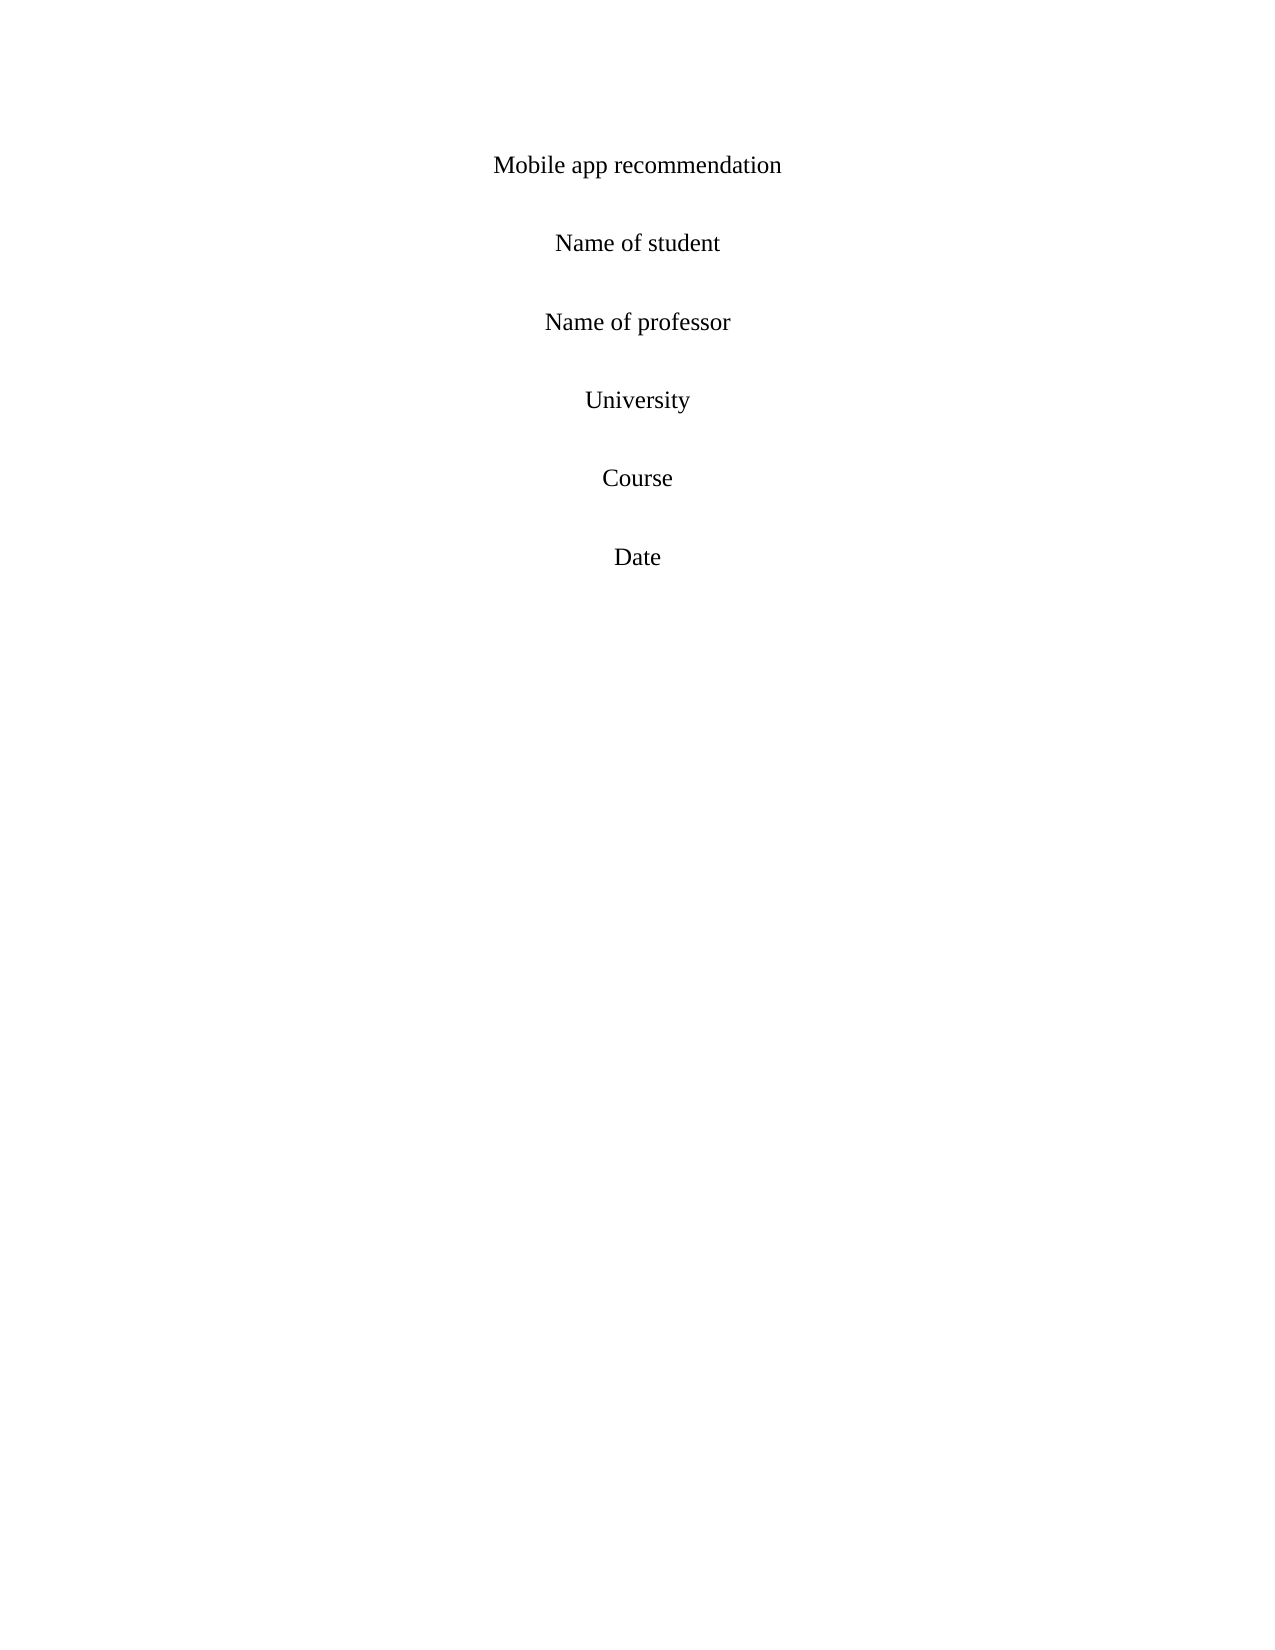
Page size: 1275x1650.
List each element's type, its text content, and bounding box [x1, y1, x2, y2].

text Name of professor [150, 307, 1125, 335]
text Mobile app recommendation [150, 150, 1125, 179]
text Date [150, 542, 1125, 570]
text Course [150, 463, 1125, 492]
text University [150, 385, 1125, 414]
text Name of student [150, 228, 1125, 257]
